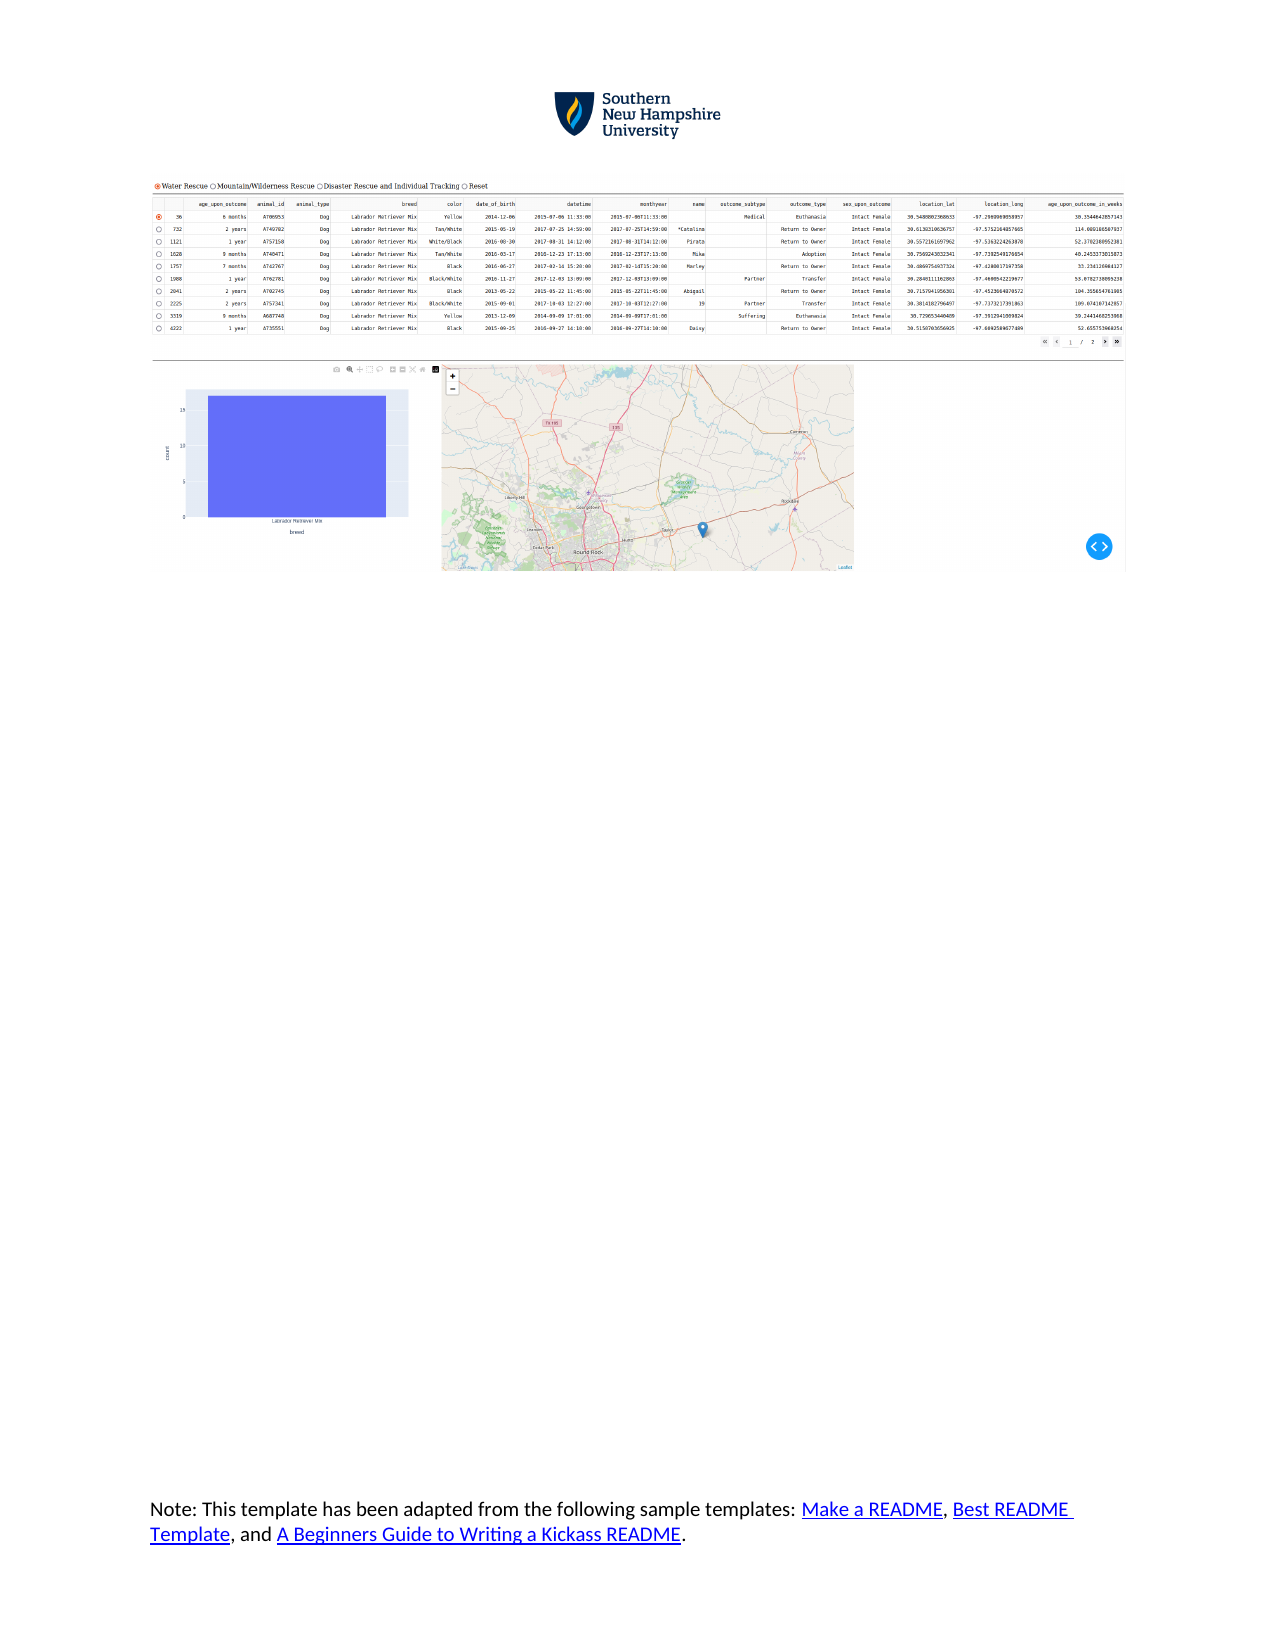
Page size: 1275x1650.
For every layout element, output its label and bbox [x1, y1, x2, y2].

picture [150, 173, 1125, 572]
picture [546, 75, 729, 154]
